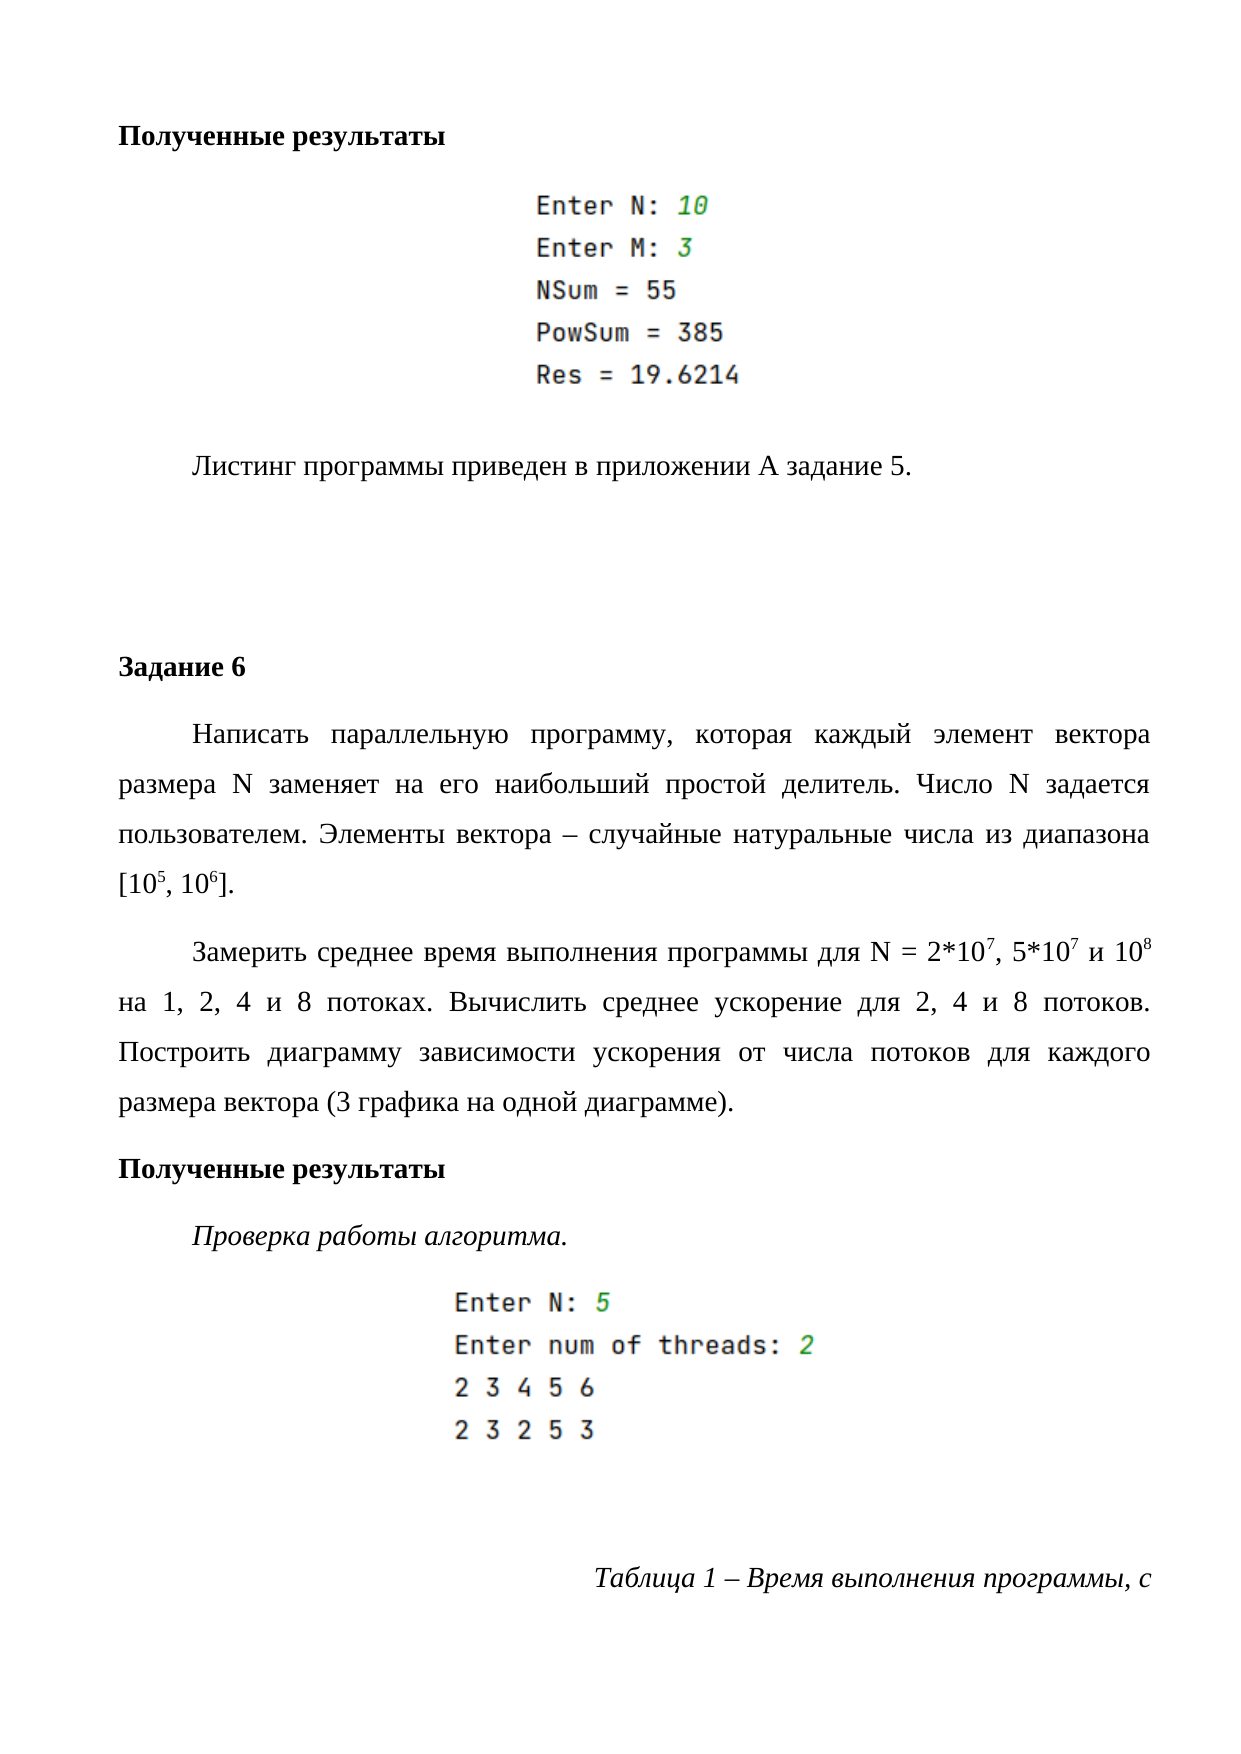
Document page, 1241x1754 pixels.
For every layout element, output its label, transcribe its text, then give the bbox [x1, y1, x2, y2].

text Таблица 1 – Время выполнения программы, с [118, 1561, 1152, 1594]
text Проверка работы алгоритма. [118, 1218, 1152, 1252]
picture [525, 185, 745, 398]
text Замерить среднее время выполнения программы для N = 2*107, 5*107 и 108 на 1, 2, 4 и 8 потоках. Вычислить среднее ускорение для 2, 4 и 8 потоков. Построить диаграмму зависимости ускорения от числа потоков для каждого размера вектора (3 графика на одной диаграмме). [118, 934, 1152, 1118]
text Полученные результаты [118, 1152, 1152, 1185]
text Листинг программы приведен в приложении А задание 5. [118, 185, 1152, 481]
text Написать параллельную программу, которая каждый элемент вектора размера N заменяет на его наибольший простой делитель. Число N задается пользователем. Элементы вектора – случайные натуральные числа из диапазона [105, 106]. [118, 716, 1152, 900]
text Задание 6 [118, 649, 1152, 682]
picture [448, 1285, 821, 1444]
text Полученные результаты [118, 118, 1152, 152]
